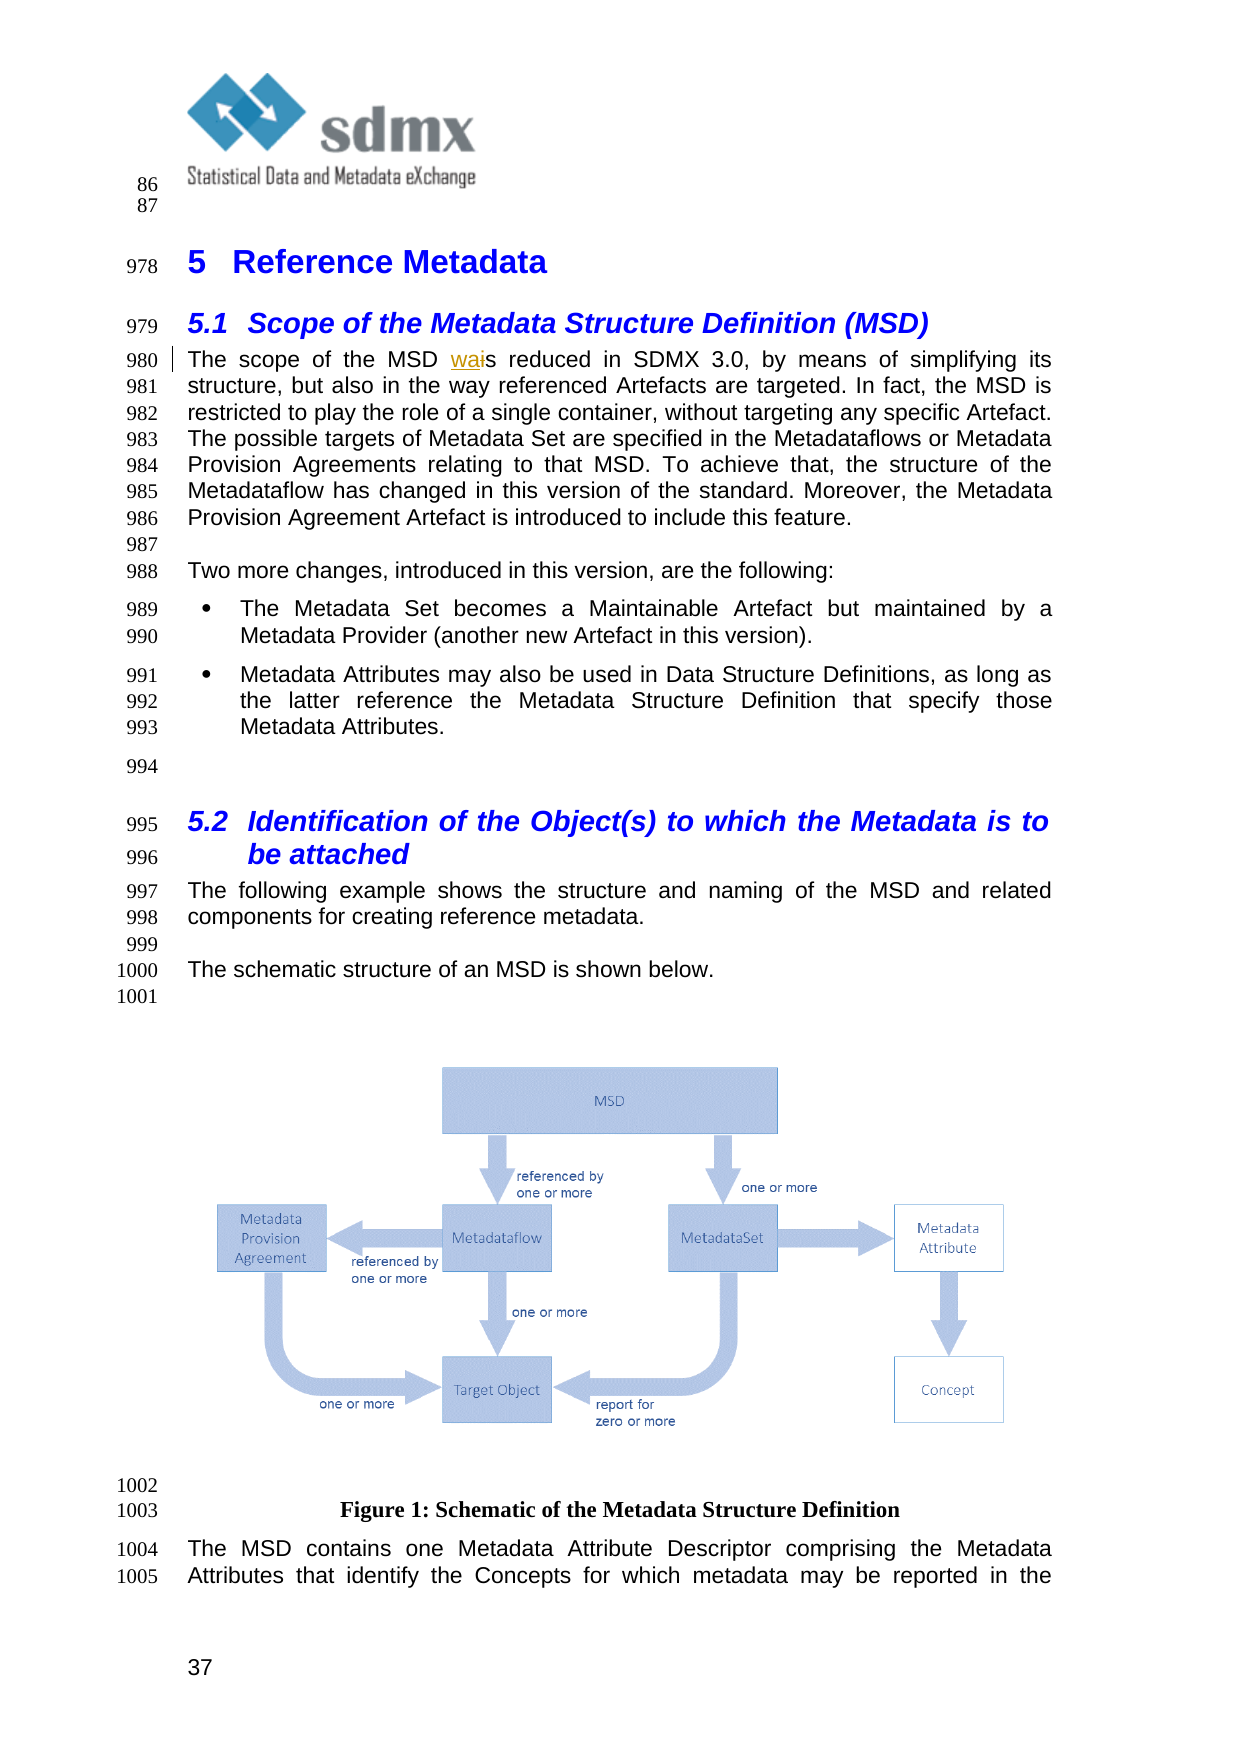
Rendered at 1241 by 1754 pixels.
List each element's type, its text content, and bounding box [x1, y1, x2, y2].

text The scope of the MSD s reduced in SDMX 3.0, by means of simplifying its structure, but also in the way referenced Artefacts are targeted. In fact, the MSD is restricted to play the role of a single container, without targeting any specific Artefact. The possible targets of Metadata Set are specified in the Metadataflows or Metadata Provision Agreements relating to that MSD. To achieve that, the structure of the Metadataflow has changed in this version of the standard. Moreover, the Metadata Provision Agreement Artefact is introduced to include this feature. [187, 346, 1053, 530]
picture [187, 1008, 1047, 1493]
subtitle Scope of the Metadata Structure Definition (MSD) [187, 306, 1053, 339]
text Metadata Attributes may also be used in Data Structure Definitions, as long as the latter reference the Metadata Structure Definition that specify those Metadata Attributes. [202, 661, 1053, 740]
text The schematic structure of an MSD is shown below. [187, 956, 1053, 982]
text The Metadata Set becomes a Maintainable Artefact but maintained by a Metadata Provider (another new Artefact in this version). [202, 595, 1053, 648]
text Two more changes, introduced in this version, are the following: [187, 557, 1053, 583]
text The following example shows the structure and naming of the MSD and related components for creating reference metadata. [187, 877, 1053, 929]
picture [187, 73, 484, 192]
text Figure 1: Schematic of the Metadata Structure Definition [187, 1496, 1053, 1523]
subtitle Reference Metadata [187, 242, 1053, 281]
subtitle Identification of the Object(s) to which the Metadata is to be attached [187, 803, 1053, 871]
